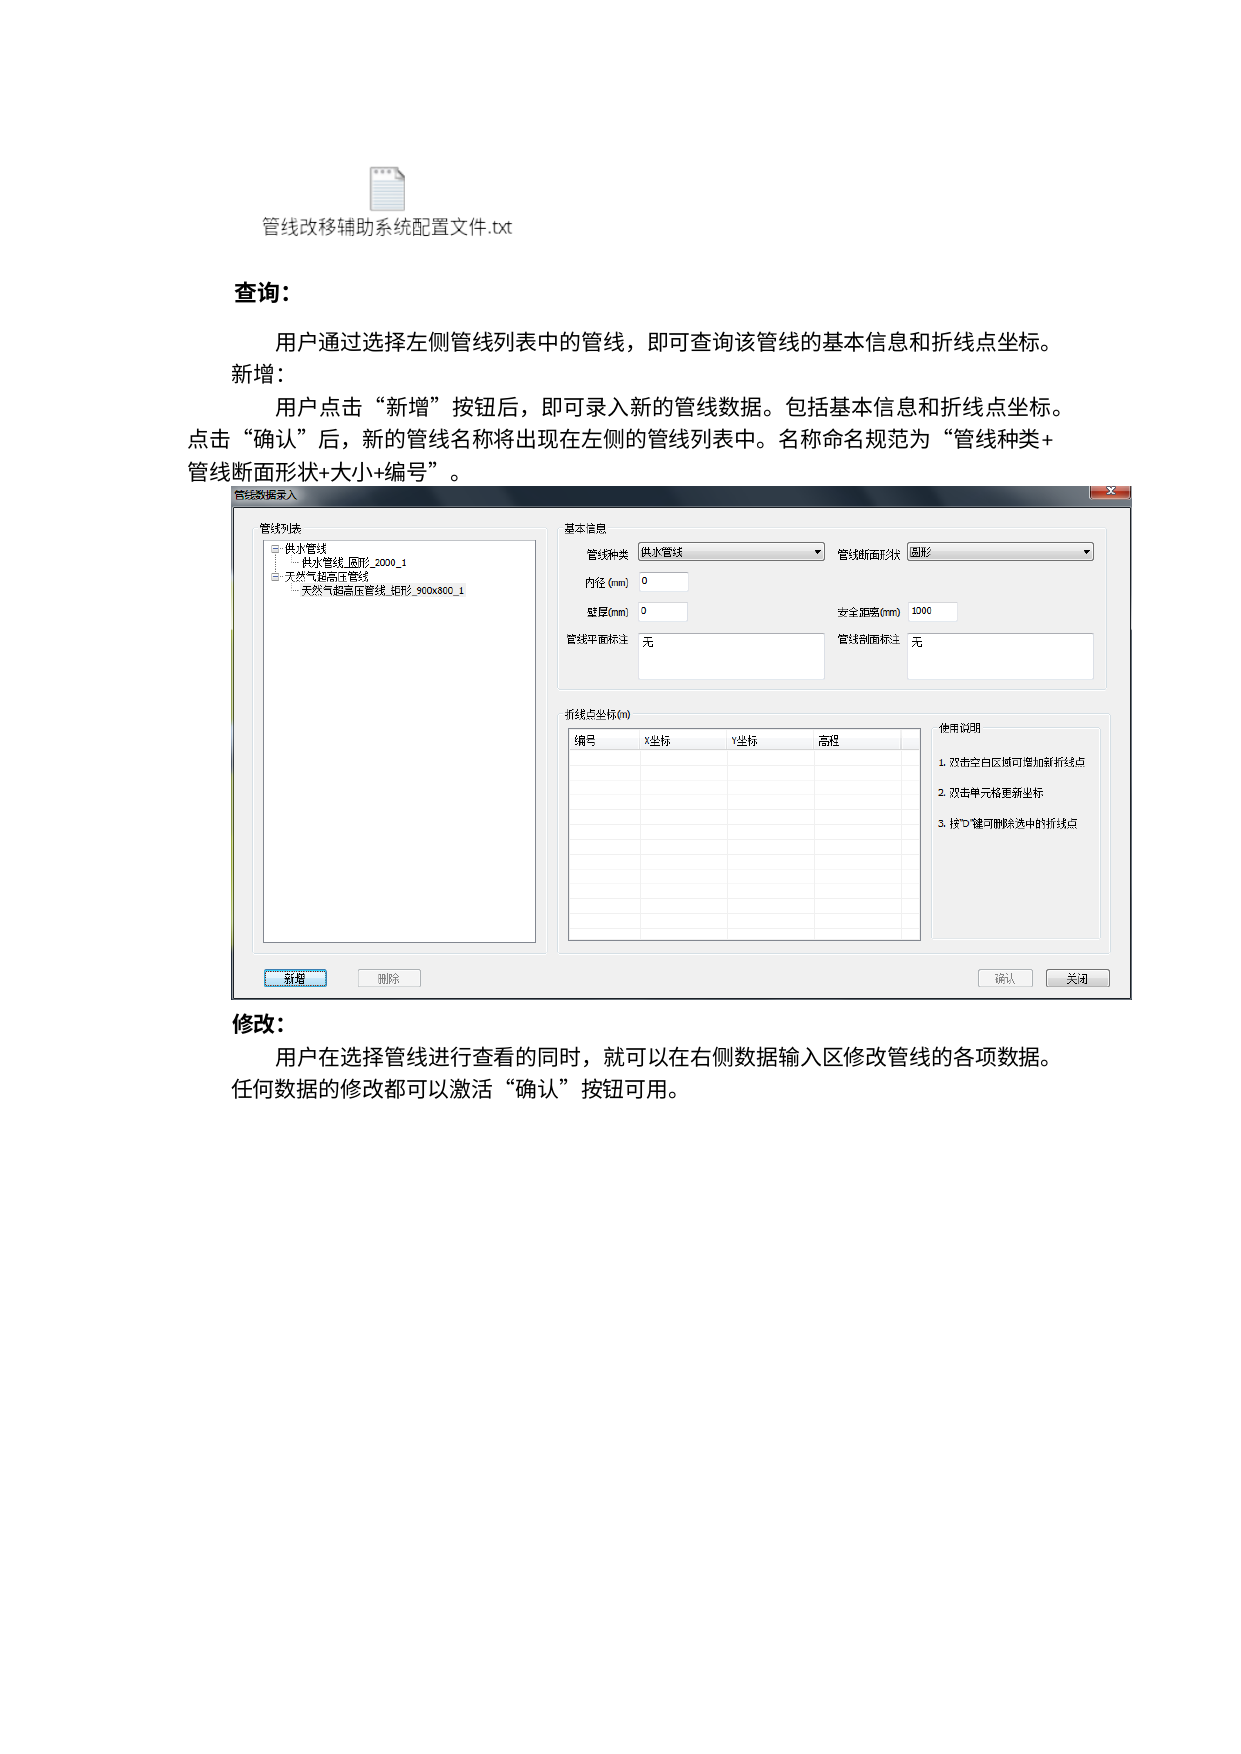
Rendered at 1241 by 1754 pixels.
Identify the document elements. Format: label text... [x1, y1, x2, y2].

text 用户通过选择左侧管线列表中的管线，即可查询该管线的基本信息和折线点坐标。 [187, 324, 1053, 357]
text 查询： [187, 259, 1053, 324]
picture [231, 486, 1132, 1000]
text 用户点击“新增”按钮后，即可录入新的管线数据。包括基本信息和折线点坐标。点击“确认”后，新的管线名称将出现在左侧的管线列表中。名称命名规范为“管线种类+管线断面形状+大小+编号”。 [187, 389, 1053, 487]
text 新增： [187, 357, 1053, 389]
text 修改： [187, 1007, 1053, 1039]
text 用户在选择管线进行查看的同时，就可以在右侧数据输入区修改管线的各项数据。任何数据的修改都可以激活“确认”按钮可用。 [231, 1039, 1053, 1104]
